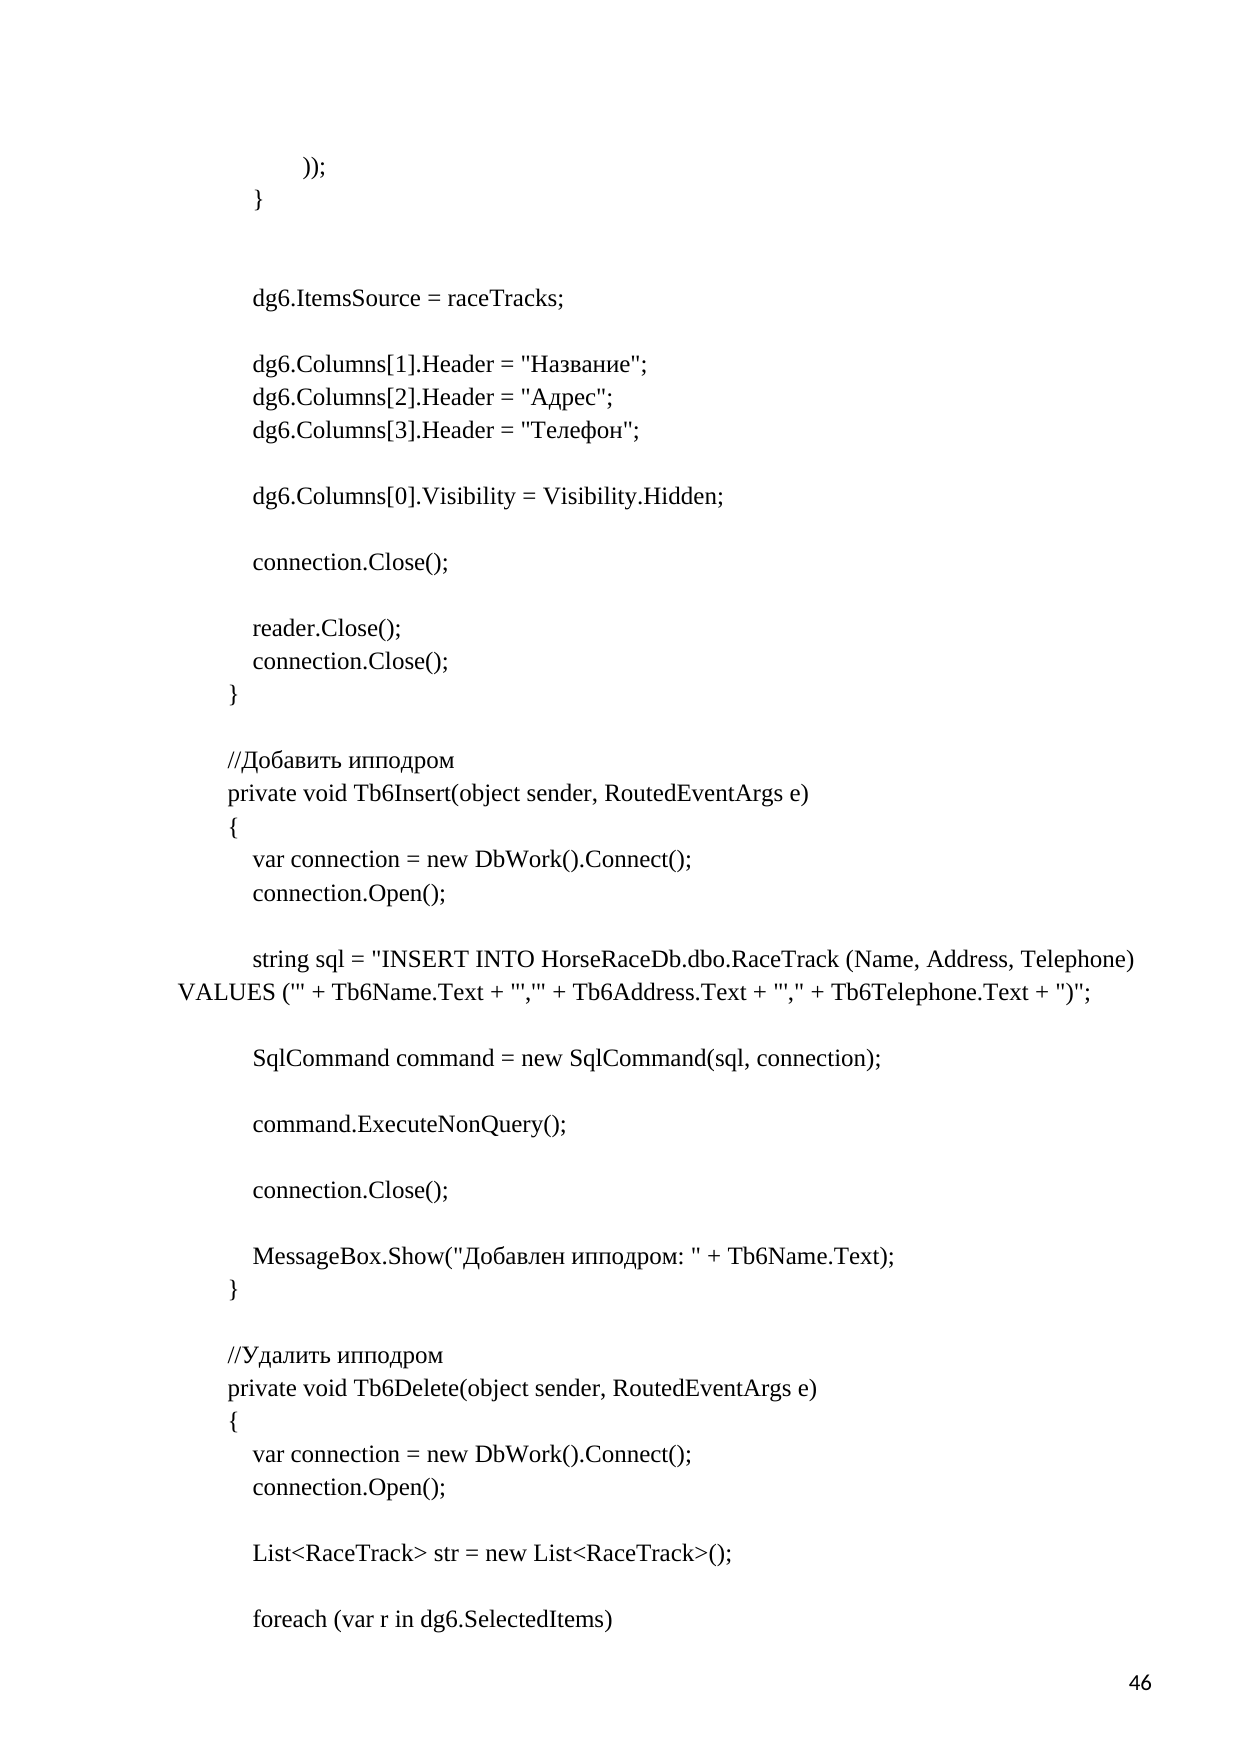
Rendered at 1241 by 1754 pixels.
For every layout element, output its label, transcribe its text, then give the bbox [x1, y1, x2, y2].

text } [177, 679, 1152, 708]
text //Удалить ипподром [177, 1340, 1152, 1369]
text dg6.Columns[1].Header = "Название"; [177, 349, 1152, 378]
text MessageBox.Show("Добавлен ипподром: " + Tb6Name.Text); [177, 1241, 1152, 1269]
text SqlCommand command = new SqlCommand(sql, connection); [177, 1043, 1152, 1071]
text { [177, 812, 1152, 840]
text } [177, 184, 1152, 213]
text private void Tb6Insert(object sender, RoutedEventArgs e) [177, 778, 1152, 807]
text } [177, 1274, 1152, 1303]
text dg6.Columns[3].Header = "Телефон"; [177, 415, 1152, 444]
text )); [177, 151, 1152, 180]
text dg6.ItemsSource = raceTracks; [177, 283, 1152, 312]
text connection.Open(); [177, 1472, 1152, 1501]
text reader.Close(); [177, 613, 1152, 642]
text dg6.Columns[0].Visibility = Visibility.Hidden; [177, 481, 1152, 510]
text dg6.Columns[2].Header = "Адрес"; [177, 382, 1152, 411]
text foreach (var r in dg6.SelectedItems) [177, 1604, 1152, 1633]
text //Добавить ипподром [177, 746, 1152, 774]
text command.ExecuteNonQuery(); [177, 1109, 1152, 1137]
text connection.Close(); [177, 1175, 1152, 1203]
text connection.Close(); [177, 646, 1152, 675]
text private void Tb6Delete(object sender, RoutedEventArgs e) [177, 1373, 1152, 1402]
text connection.Open(); [177, 878, 1152, 906]
text var connection = new DbWork().Connect(); [177, 1439, 1152, 1468]
text { [177, 1406, 1152, 1435]
text connection.Close(); [177, 547, 1152, 576]
text var connection = new DbWork().Connect(); [177, 844, 1152, 873]
text List<RaceTrack> str = new List<RaceTrack>(); [177, 1538, 1152, 1567]
text string sql = "INSERT INTO HorseRaceDb.dbo.RaceTrack (Name, Address, Telephone) VALUES ('" + Tb6Name.Text + "','" + Tb6Address.Text + "'," + Tb6Telephone.Text + ")"; [177, 944, 1152, 1005]
